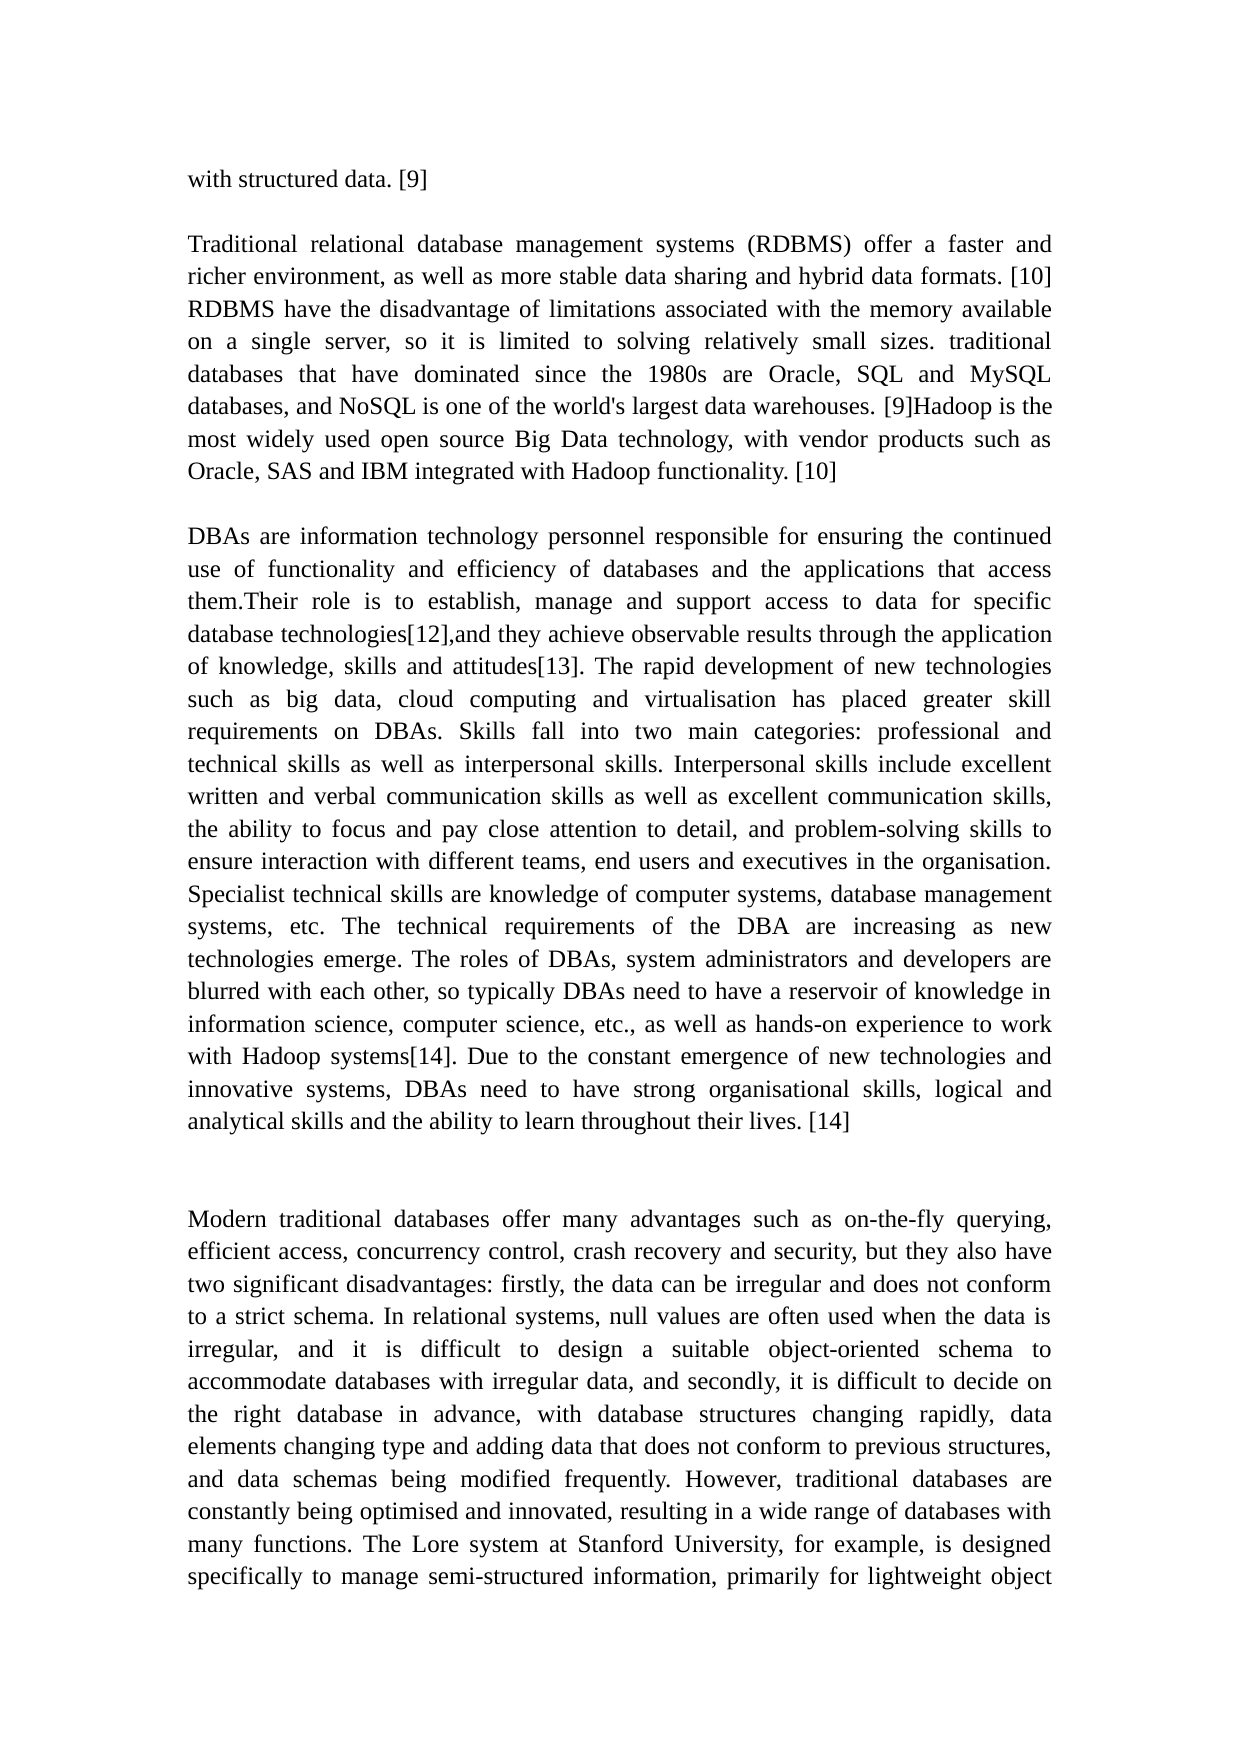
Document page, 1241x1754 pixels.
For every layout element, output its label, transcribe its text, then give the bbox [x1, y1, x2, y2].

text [187, 162, 1053, 194]
text Traditional relational database management systems (RDBMS) offer a faster and richer environment, as well as more stable data sharing and hybrid data formats. [10] RDBMS have the disadvantage of limitations associated with the memory available on a single server, so it is limited to solving relatively small sizes. traditional databases that have dominated since the 1980s are Oracle, SQL and MySQL databases, and NoSQL is one of the world's largest data warehouses. [11]Hadoop is the most widely used open source Big Data technology, with vendor products such as Oracle, SAS and IBM integrated with Hadoop functionality. [10] [187, 227, 1053, 487]
text DBAs are information technology personnel responsible for ensuring the continued use of functionality and efficiency of databases and the applications that access them.Their role is to establish, manage and support access to data for specific database technologies[12],and they achieve observable results through the application of knowledge, skills and attitudes[13]. The rapid development of new technologies such as big data, cloud computing and virtualisation has placed greater skill requirements on DBAs. Skills fall into two main categories: professional and technical skills as well as interpersonal skills. Interpersonal skills include excellent written and verbal communication skills as well as excellent communication skills, the ability to focus and pay close attention to detail, and problem-solving skills to ensure interaction with different teams, end users and executives in the organisation. Specialist technical skills are knowledge of computer systems, database management systems, etc. The technical requirements of the DBA are increasing as new technologies emerge. The roles of DBAs, system administrators and developers are blurred with each other, so typically DBAs need to have a reservoir of knowledge in information science, computer science, etc., as well as hands-on experience to work with Hadoop systems[14]. Due to the constant emergence of new technologies and innovative systems, DBAs need to have strong organisational skills, logical and analytical skills and the ability to learn throughout their lives. [14] [187, 519, 1053, 1137]
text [187, 1202, 1053, 1592]
